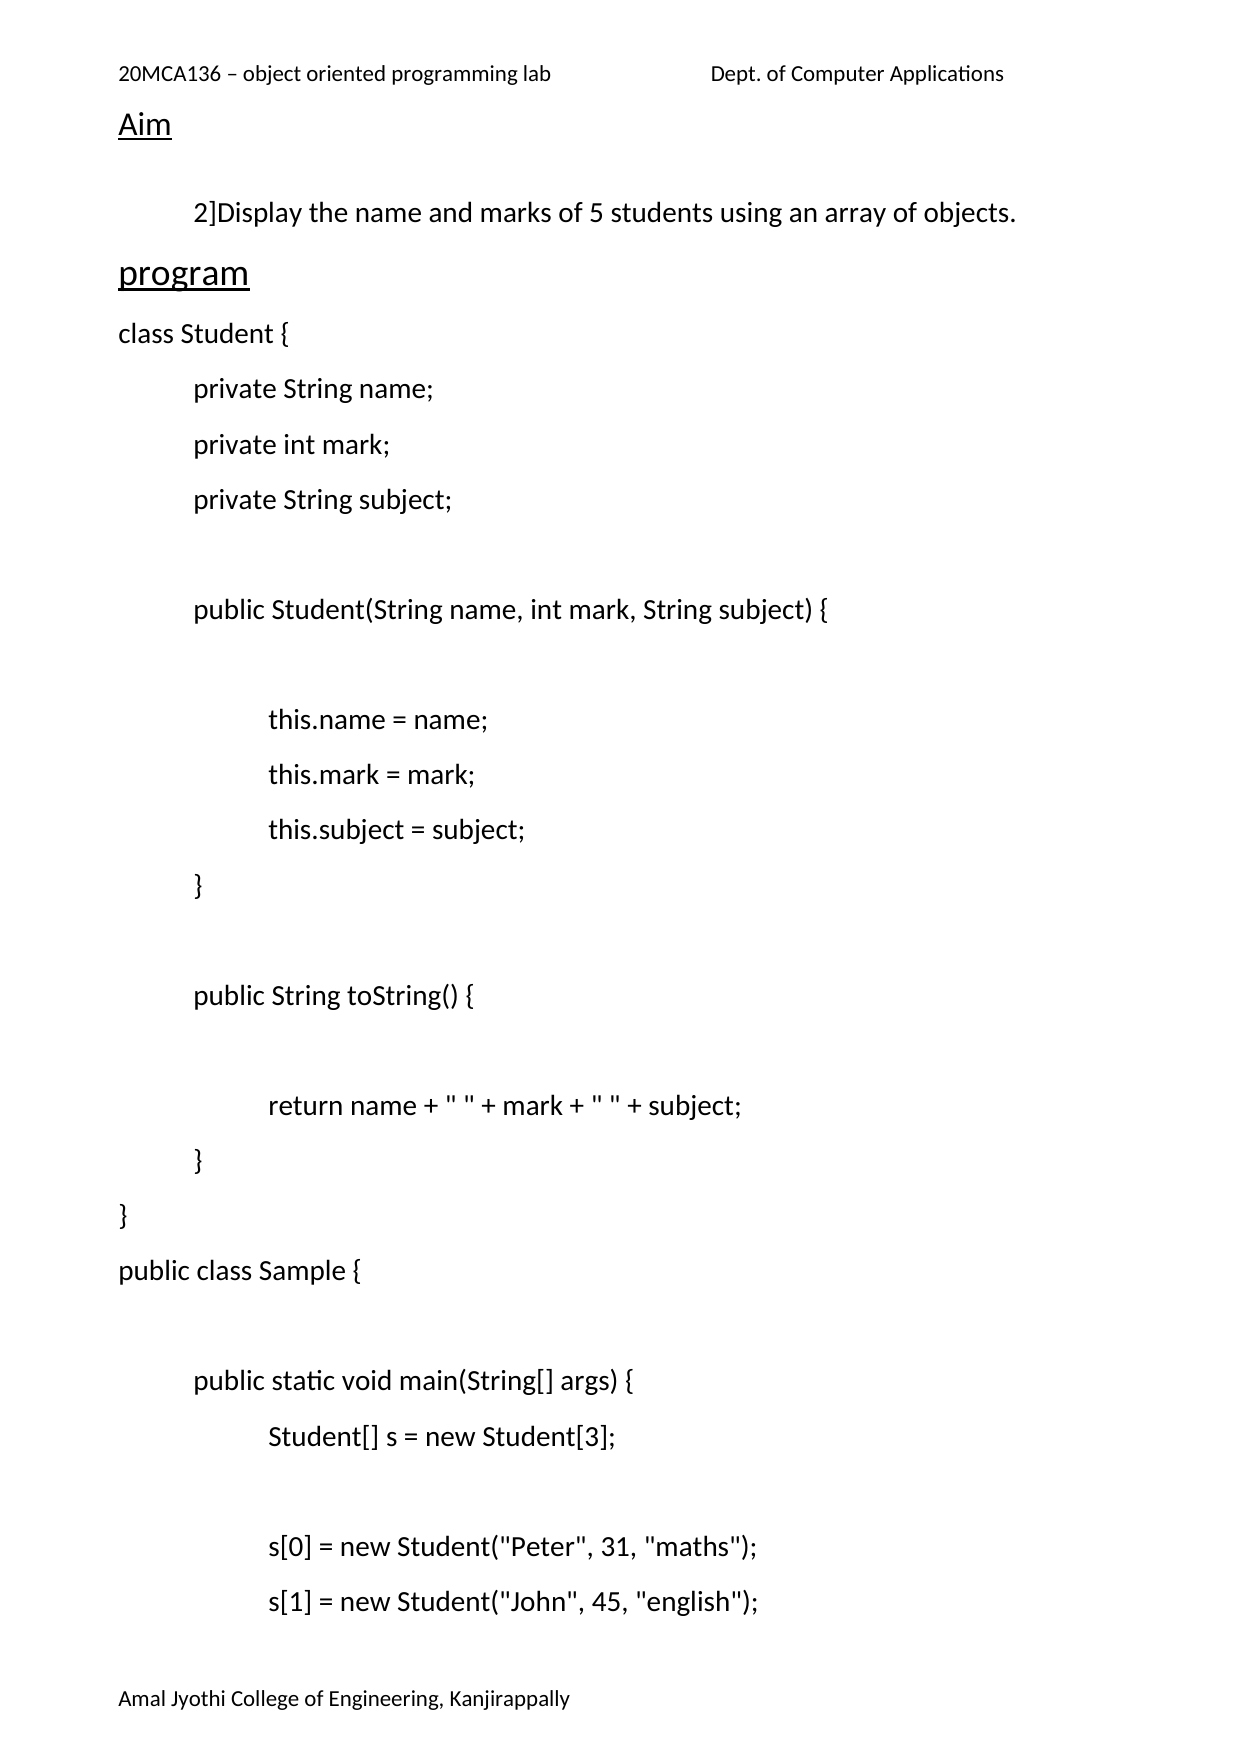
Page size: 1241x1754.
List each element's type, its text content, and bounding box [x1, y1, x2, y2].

text s[1] = new Student("John", 45, "english"); [118, 1583, 1167, 1618]
text private String subject; [118, 481, 1167, 516]
text private int mark; [118, 426, 1167, 461]
text this.mark = mark; [118, 756, 1167, 792]
text program [118, 249, 1167, 295]
text private String name; [118, 371, 1167, 406]
text return name + " " + mark + " " + subject; [118, 1087, 1167, 1123]
text } [118, 1197, 1167, 1233]
text Aim [118, 103, 1167, 144]
list 2]Display the name and marks of 5 students using an array of objects. [193, 194, 1167, 230]
text } [118, 1142, 1167, 1178]
text class Student { [118, 316, 1167, 351]
text public Student(String name, int mark, String subject) { [118, 591, 1167, 627]
text this.subject = subject; [118, 811, 1167, 847]
text public class Sample { [118, 1252, 1167, 1288]
text public String toString() { [118, 977, 1167, 1012]
text public static void main(String[] args) { [118, 1362, 1167, 1398]
text Student[] s = new Student[3]; [118, 1418, 1167, 1453]
text this.name = name; [118, 701, 1167, 737]
text } [118, 867, 1167, 902]
text s[0] = new Student("Peter", 31, "maths"); [118, 1528, 1167, 1563]
